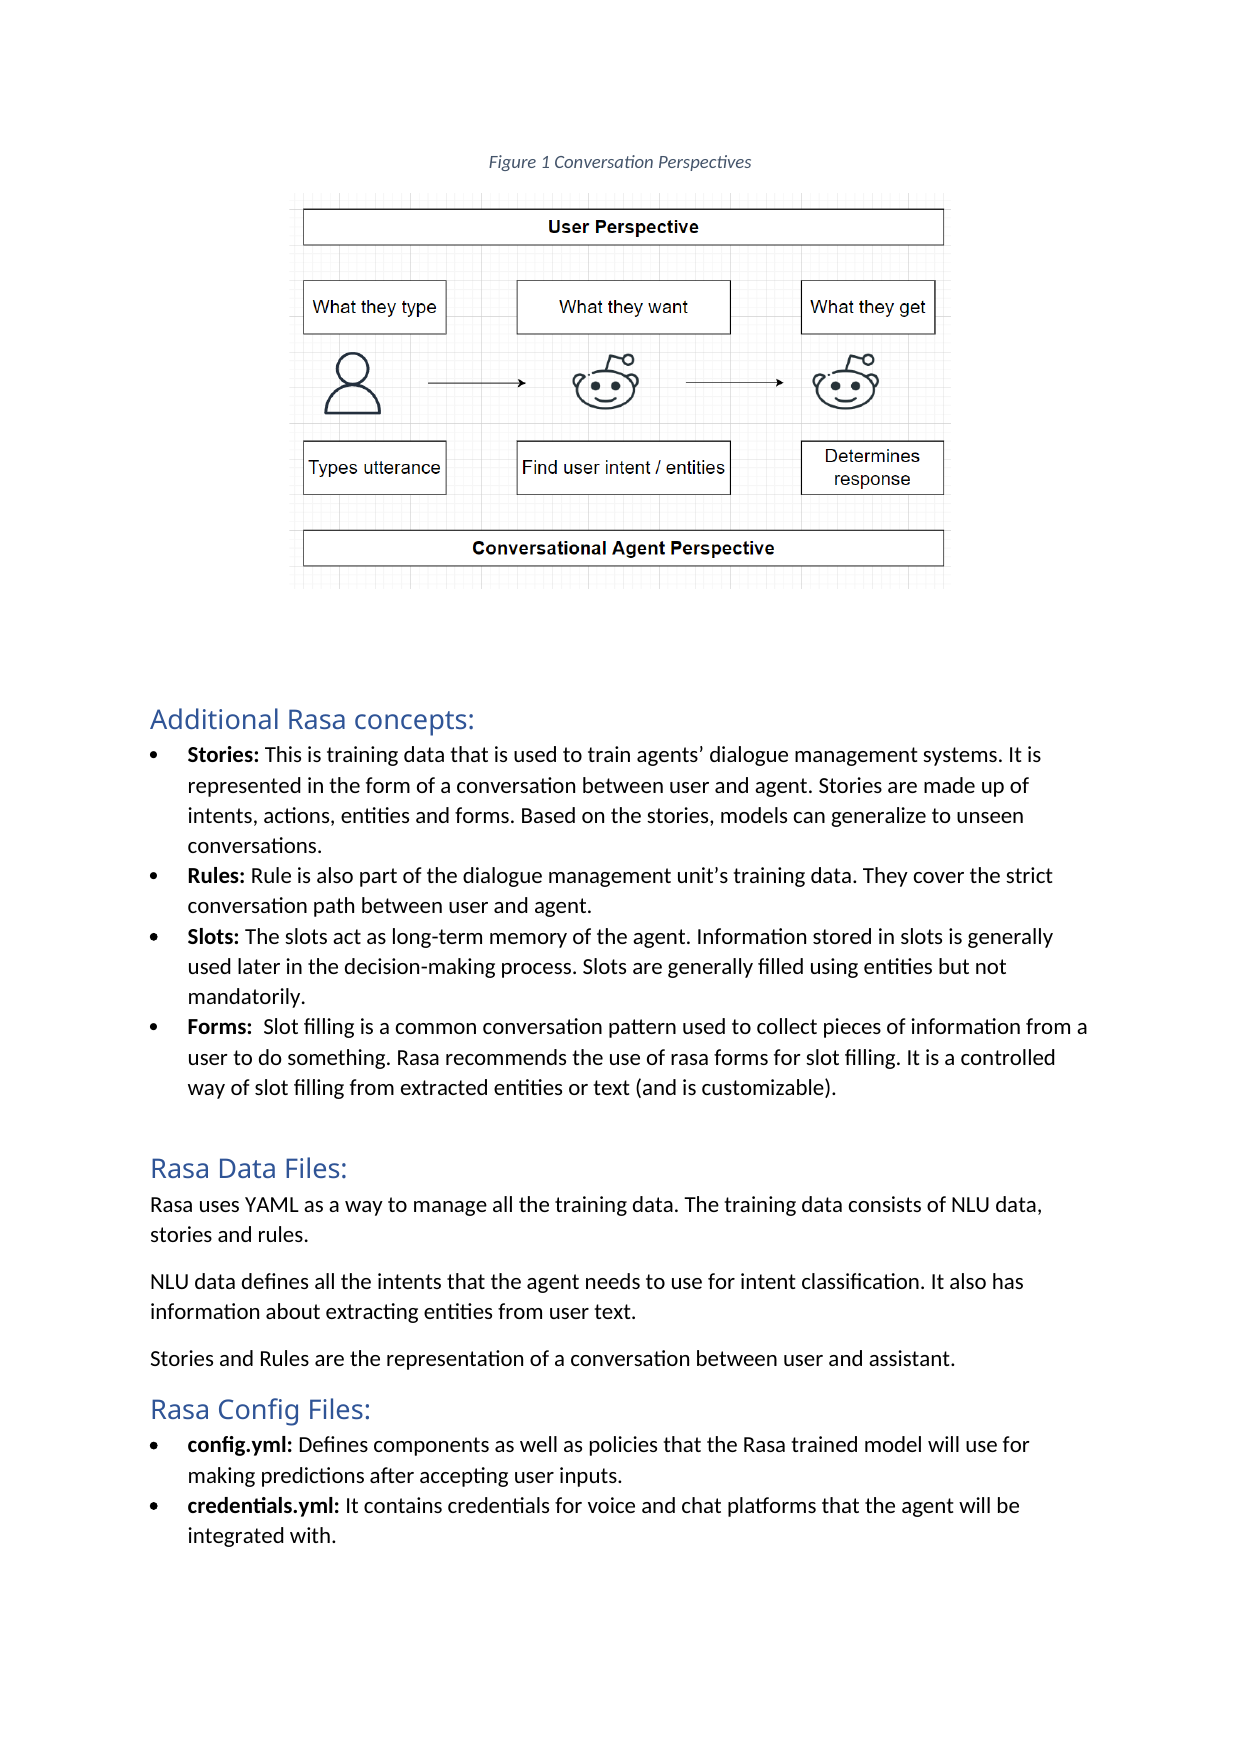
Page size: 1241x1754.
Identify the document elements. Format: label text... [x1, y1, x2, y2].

text Rasa uses YAML as a way to manage all the training data. The training data consists of NLU data, stories and rules. [150, 1190, 1090, 1248]
text NLU data defines all the intents that the agent needs to use for intent classification. It also has information about extracting entities from user text. [150, 1267, 1090, 1325]
list Stories: This is training data that is used to train agents’ dialogue management systems. It is represented in the form of a conversation between user and agent. Stories are made up of intents, actions, entities and forms. Based on the stories, models can generalize to unseen conversations. [150, 741, 1090, 859]
picture [289, 193, 951, 589]
subtitle Rasa Config Files: [150, 1391, 1090, 1428]
list Forms: Slot filling is a common conversation pattern used to collect pieces of information from a user to do something. Rasa recommends the use of rasa forms for slot filling. It is a controlled way of slot filling from extracted entities or text (and is customizable). [150, 1012, 1090, 1101]
subtitle Additional Rasa concepts: [150, 701, 1090, 738]
text Stories and Rules are the representation of a conversation between user and assistant. [150, 1344, 1090, 1372]
list Rules: Rule is also part of the dialogue management unit’s training data. They cover the strict conversation path between user and agent. [150, 861, 1090, 920]
subtitle Rasa Data Files: [150, 1150, 1090, 1187]
list Slots: The slots act as long-term memory of the agent. Information stored in slots is generally used later in the decision-making process. Slots are generally filled using entities but not mandatorily. [150, 922, 1090, 1010]
list credentials.yml: It contains credentials for voice and chat platforms that the agent will be integrated with. [150, 1491, 1090, 1549]
list config.yml: Defines components as well as policies that the Rasa trained model will use for making predictions after accepting user inputs. [150, 1431, 1090, 1489]
